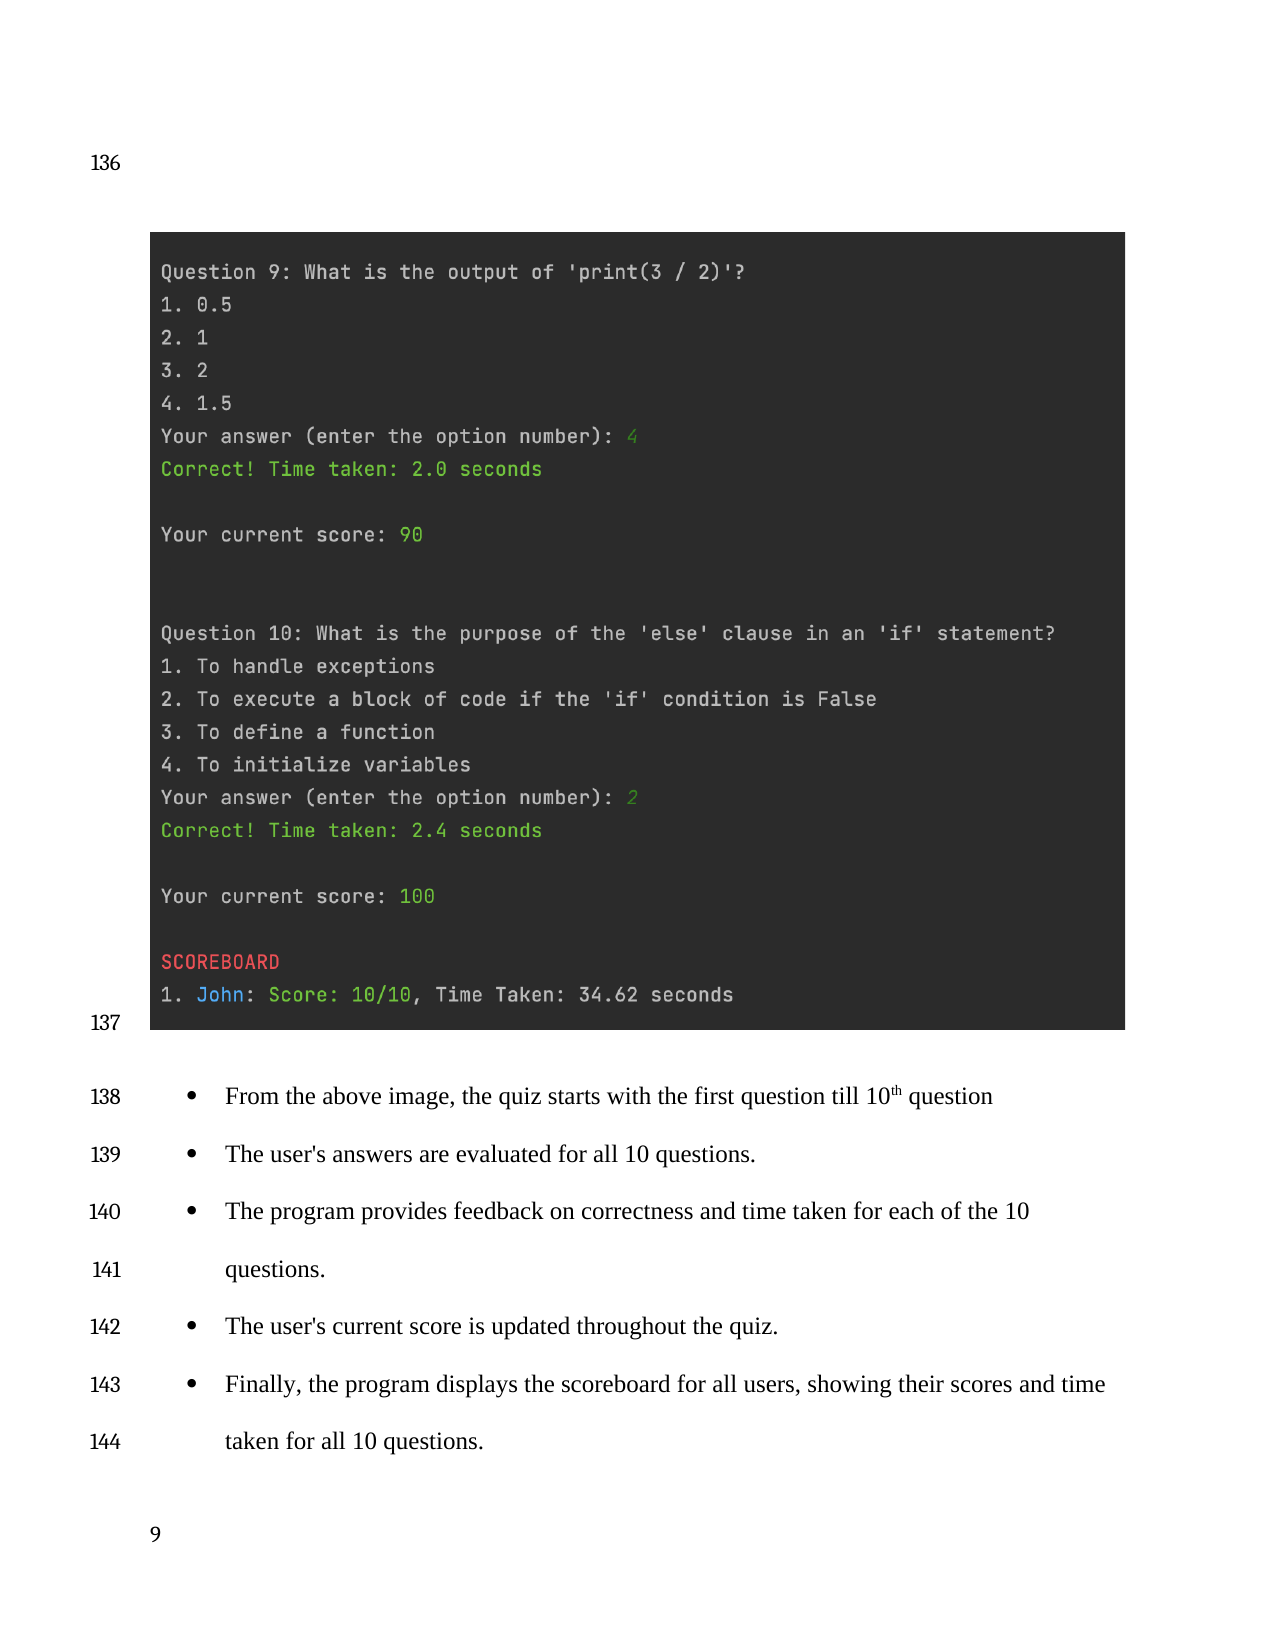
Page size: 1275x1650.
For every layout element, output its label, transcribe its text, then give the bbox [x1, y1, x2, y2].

list The user's answers are evaluated for all 10 questions. [187, 1139, 1125, 1168]
list The program provides feedback on correctness and time taken for each of the 10 questions. [187, 1196, 1125, 1283]
list The user's current score is updated throughout the quiz. [187, 1311, 1125, 1340]
list Finally, the program displays the scoreboard for all users, showing their scores and time taken for all 10 questions. [187, 1369, 1125, 1455]
picture [150, 232, 1125, 1030]
list From the above image, the quiz starts with the first question till 10th question [187, 1081, 1125, 1110]
